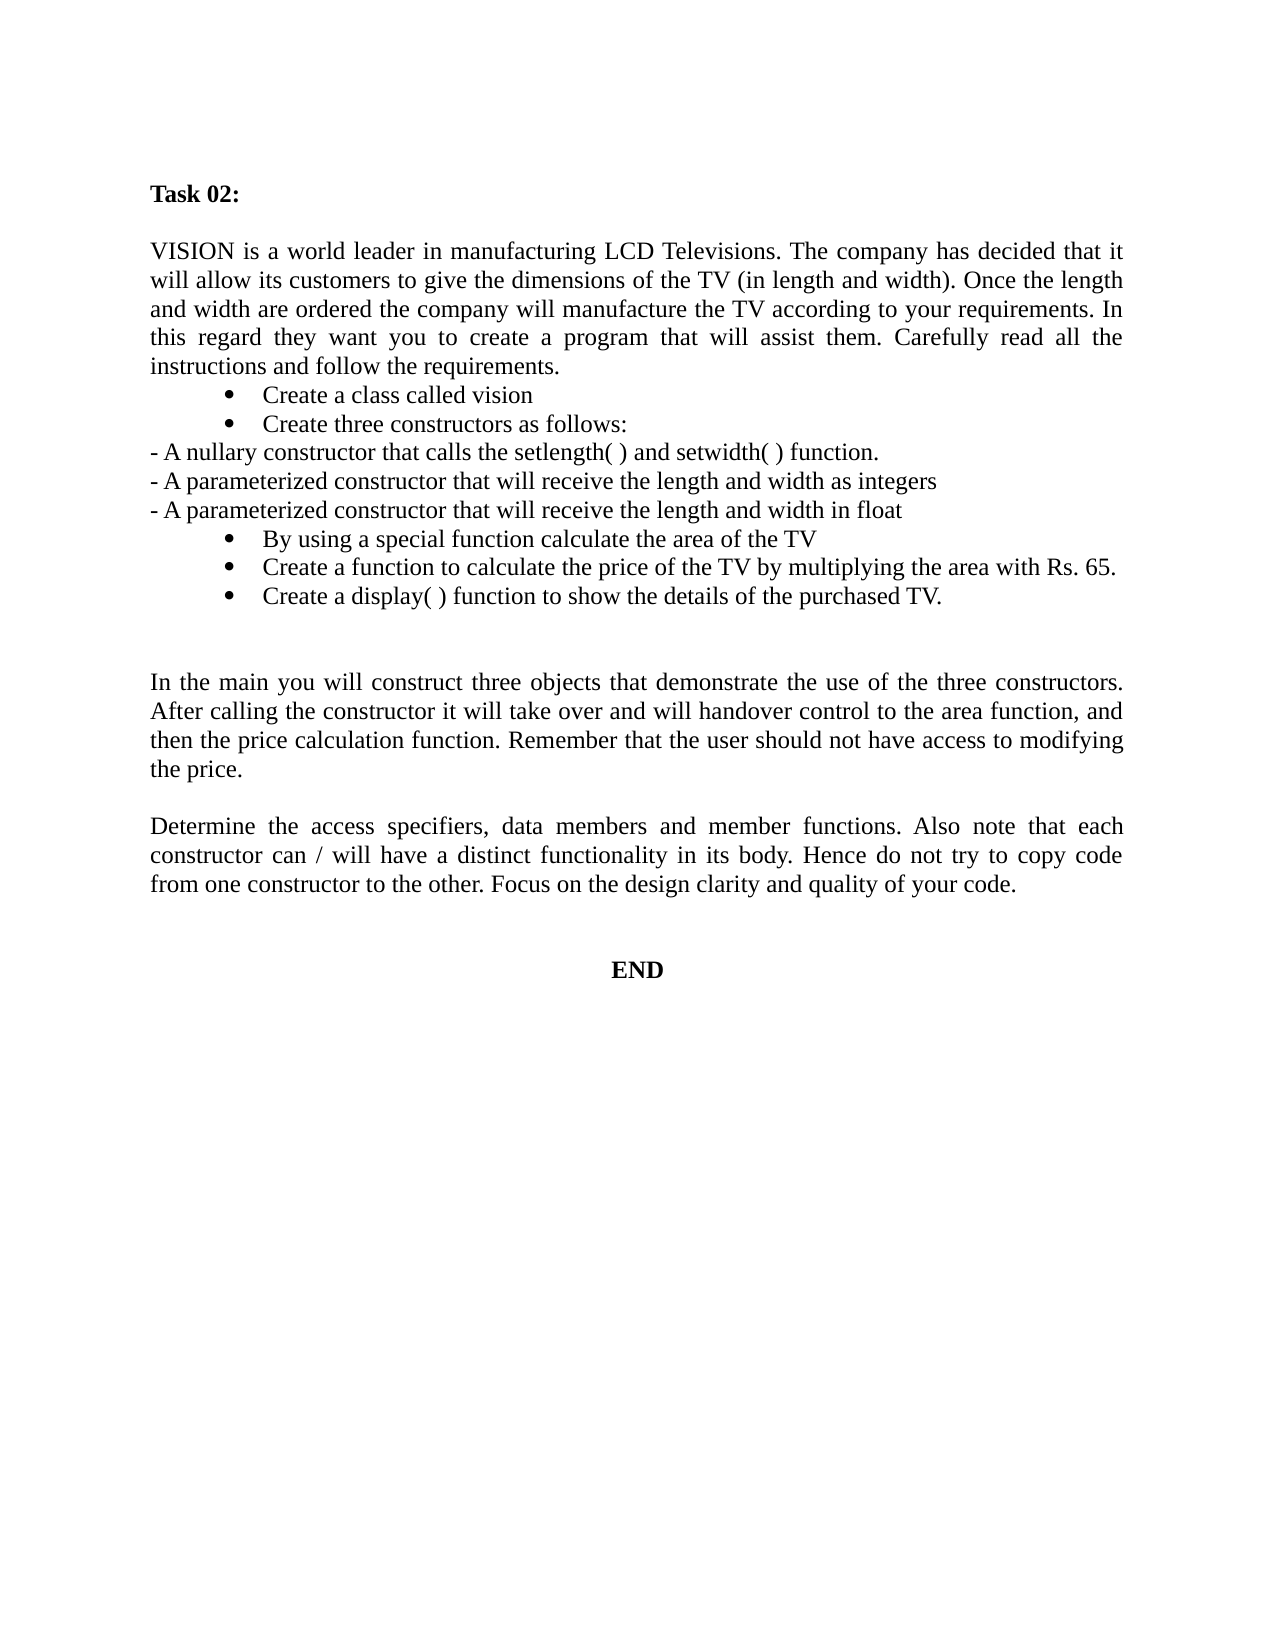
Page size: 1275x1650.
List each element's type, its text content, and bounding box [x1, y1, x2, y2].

text - A nullary constructor that calls the setlength( ) and setwidth( ) function. [150, 437, 1125, 466]
list Create three constructors as follows: [225, 409, 1125, 437]
text Task 02: [150, 179, 1125, 207]
text In the main you will construct three objects that demonstrate the use of the three constructors. After calling the constructor it will take over and will handover control to the area function, and then the price calculation function. Remember that the user should not have access to modifying the price. [150, 667, 1125, 782]
list Create a class called vision [225, 380, 1125, 409]
list Create a function to calculate the price of the TV by multiplying the area with Rs. 65. [225, 552, 1125, 581]
list By using a special function calculate the area of the TV [225, 524, 1125, 552]
text VISION is a world leader in manufacturing LCD Televisions. The company has decided that it will allow its customers to give the dimensions of the TV (in length and width). Once the length and width are ordered the company will manufacture the TV according to your requirements. In this regard they want you to create a program that will assist them. Carefully read all the instructions and follow the requirements. [150, 236, 1125, 380]
text END [150, 955, 1125, 984]
list Create a display( ) function to show the details of the purchased TV. [225, 581, 1125, 610]
text - A parameterized constructor that will receive the length and width in float [150, 495, 1125, 524]
text - A parameterized constructor that will receive the length and width as integers [150, 466, 1125, 495]
text Determine the access specifiers, data members and member functions. Also note that each constructor can / will have a distinct functionality in its body. Hence do not try to copy code from one constructor to the other. Focus on the design clarity and quality of your code. [150, 811, 1125, 897]
